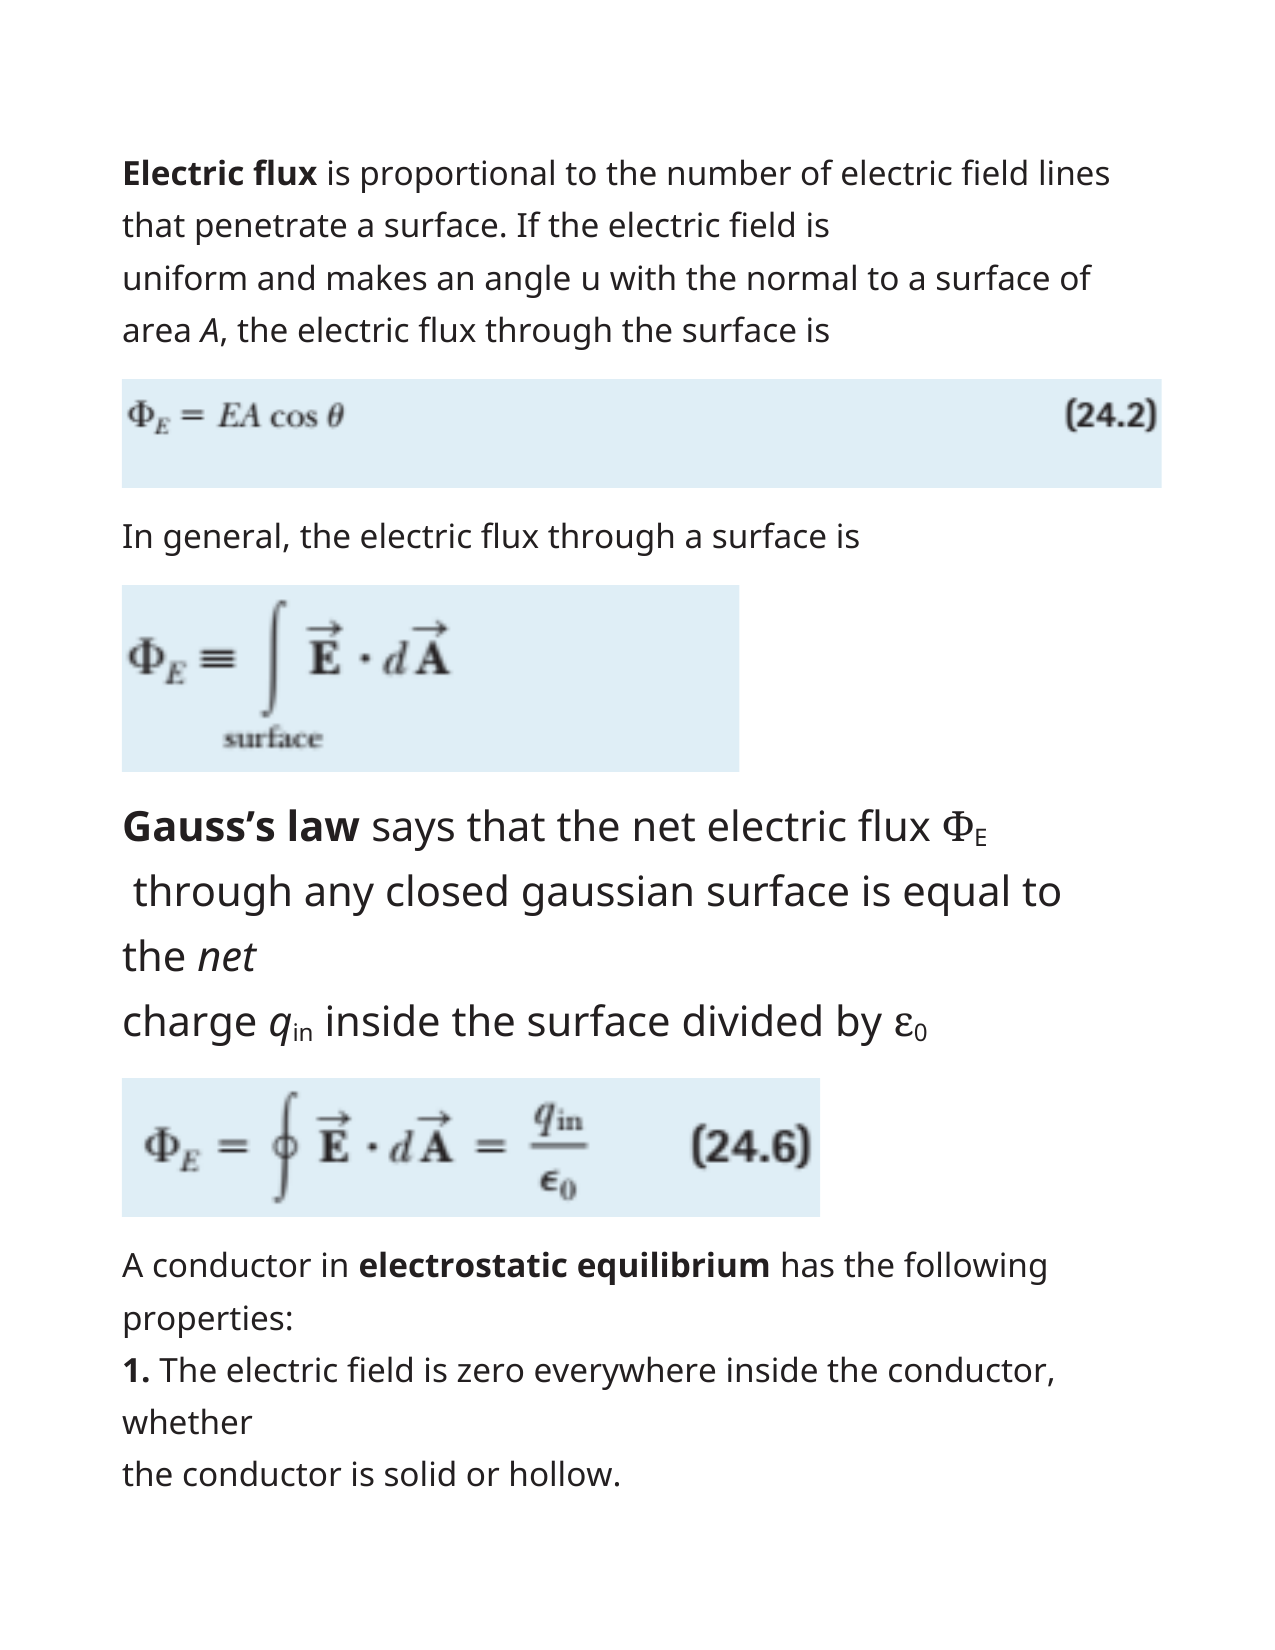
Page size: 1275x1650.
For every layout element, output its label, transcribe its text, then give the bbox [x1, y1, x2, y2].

picture [121, 379, 1162, 488]
text In general, the electric flux through a surface is [122, 512, 1125, 558]
picture [121, 1078, 821, 1217]
picture [121, 585, 740, 772]
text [122, 1242, 1125, 1496]
text Electric flux is proportional to the number of electric field lines that penetrate a surface. If the electric field is uniform and makes an angle u with the normal to a surface of area A, the electric flux through the surface is [122, 150, 1125, 352]
text Gauss’s law says that the net electric flux ΦE through any closed gaussian surface is equal to the net charge qin inside the surface divided by ε0 [122, 796, 1125, 1049]
